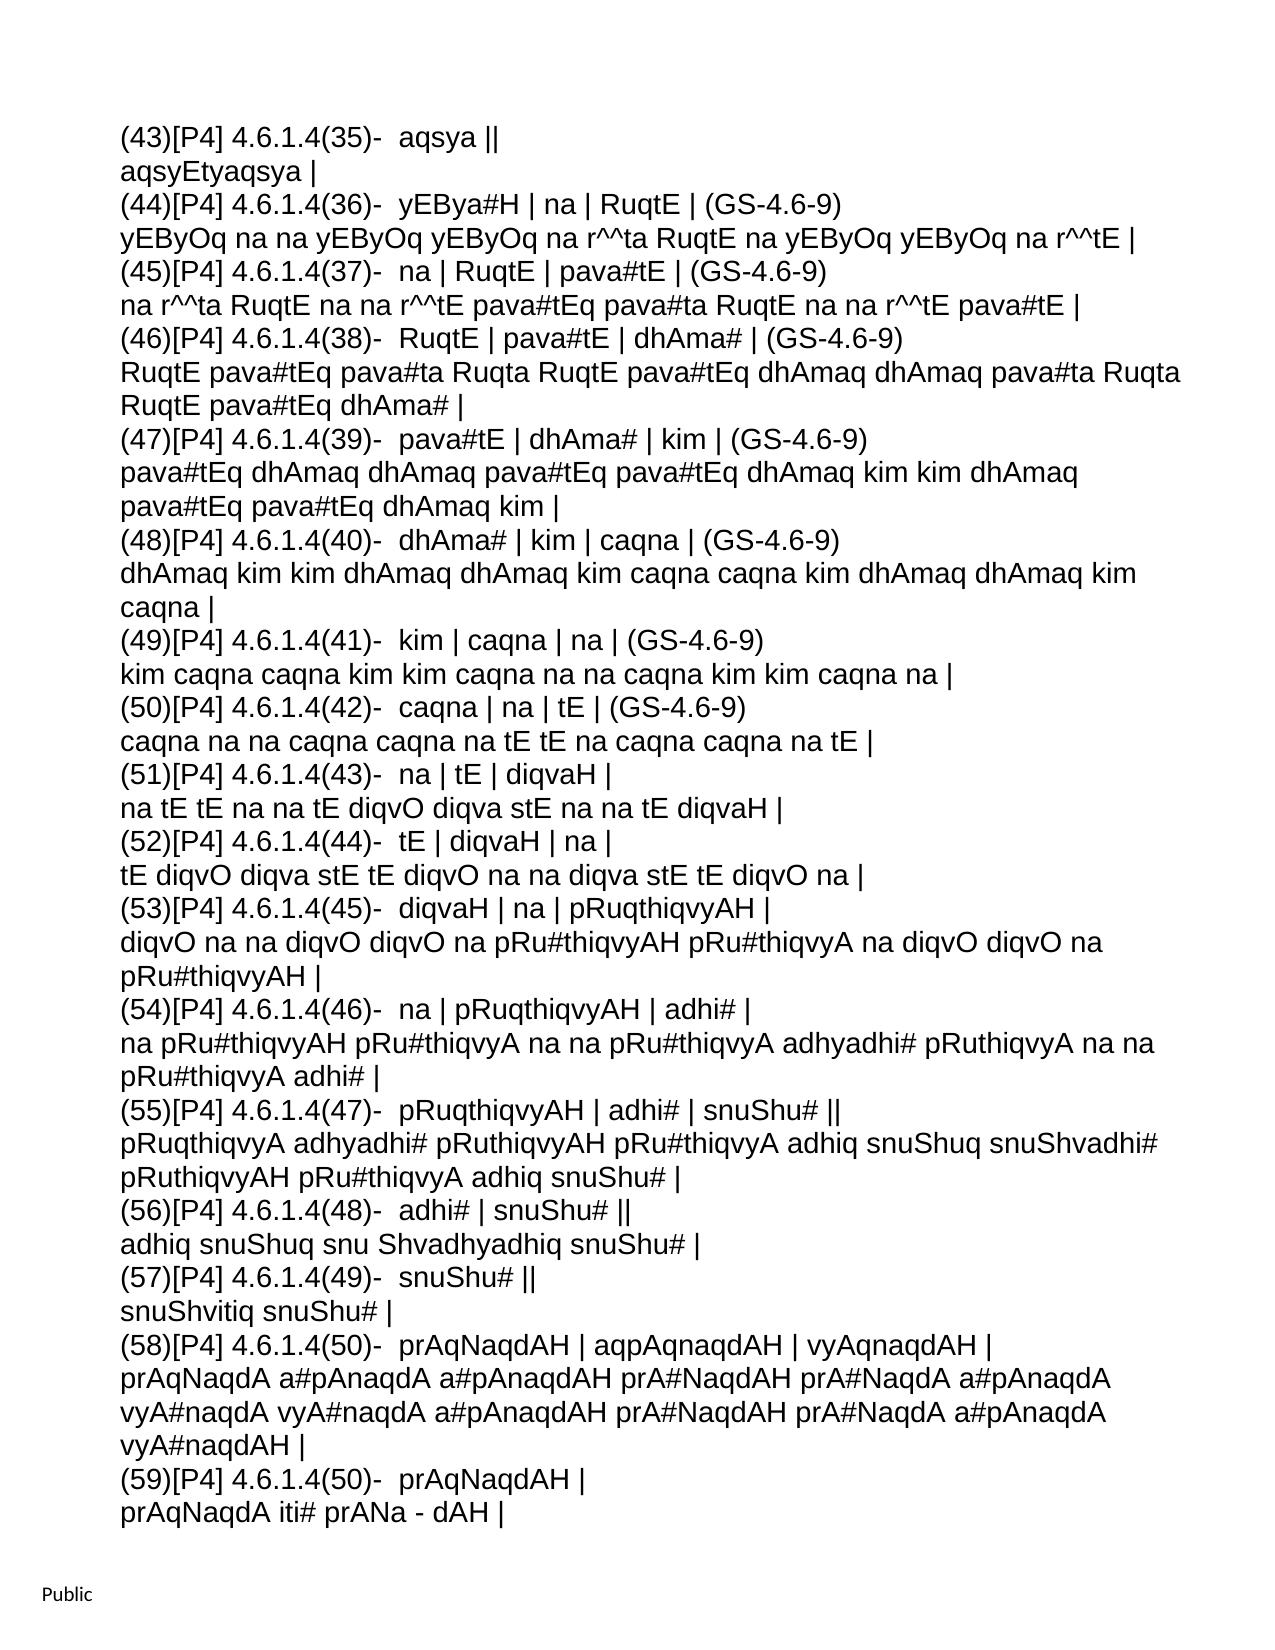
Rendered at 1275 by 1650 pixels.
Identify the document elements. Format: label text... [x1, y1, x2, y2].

text (51)[P4] 4.6.1.4(43)- na | tE | diqvaH | [120, 757, 1200, 791]
text (47)[P4] 4.6.1.4(39)- pava#tE | dhAma# | kim | (GS-4.6-9) [120, 422, 1200, 455]
text prAqNaqdA iti# prANa - dAH | [120, 1495, 1200, 1529]
text yEByOq na na yEByOq yEByOq na r^^ta RuqtE na yEByOq yEByOq na r^^tE | [120, 221, 1200, 254]
text (53)[P4] 4.6.1.4(45)- diqvaH | na | pRuqthiqvyAH | [120, 891, 1200, 925]
text diqvO na na diqvO diqvO na pRu#thiqvyAH pRu#thiqvyA na diqvO diqvO na pRu#thiqvyAH | [120, 925, 1200, 992]
text RuqtE pava#tEq pava#ta Ruqta RuqtE pava#tEq dhAmaq dhAmaq pava#ta Ruqta RuqtE pava#tEq dhAma# | [120, 355, 1200, 422]
text (55)[P4] 4.6.1.4(47)- pRuqthiqvyAH | adhi# | snuShu# || [120, 1093, 1200, 1126]
text pRuqthiqvyA adhyadhi# pRuthiqvyAH pRu#thiqvyA adhiq snuShuq snuShvadhi# pRuthiqvyAH pRu#thiqvyA adhiq snuShu# | [120, 1126, 1200, 1193]
text dhAmaq kim kim dhAmaq dhAmaq kim caqna caqna kim dhAmaq dhAmaq kim caqna | [120, 556, 1200, 623]
text (48)[P4] 4.6.1.4(40)- dhAma# | kim | caqna | (GS-4.6-9) [120, 522, 1200, 556]
text adhiq snuShuq snu Shvadhyadhiq snuShu# | [120, 1227, 1200, 1260]
text snuShvitiq snuShu# | [120, 1294, 1200, 1327]
text (57)[P4] 4.6.1.4(49)- snuShu# || [120, 1260, 1200, 1294]
text (50)[P4] 4.6.1.4(42)- caqna | na | tE | (GS-4.6-9) [120, 690, 1200, 724]
text prAqNaqdA a#pAnaqdA a#pAnaqdAH prA#NaqdAH prA#NaqdA a#pAnaqdA vyA#naqdA vyA#naqdA a#pAnaqdAH prA#NaqdAH prA#NaqdA a#pAnaqdA vyA#naqdAH | [120, 1361, 1200, 1462]
text (58)[P4] 4.6.1.4(50)- prAqNaqdAH | aqpAqnaqdAH | vyAqnaqdAH | [120, 1327, 1200, 1361]
text (49)[P4] 4.6.1.4(41)- kim | caqna | na | (GS-4.6-9) [120, 623, 1200, 657]
text (45)[P4] 4.6.1.4(37)- na | RuqtE | pava#tE | (GS-4.6-9) [120, 254, 1200, 288]
text (52)[P4] 4.6.1.4(44)- tE | diqvaH | na | [120, 824, 1200, 858]
text na r^^ta RuqtE na na r^^tE pava#tEq pava#ta RuqtE na na r^^tE pava#tE | [120, 288, 1200, 321]
text pava#tEq dhAmaq dhAmaq pava#tEq pava#tEq dhAmaq kim kim dhAmaq pava#tEq pava#tEq dhAmaq kim | [120, 455, 1200, 522]
text (43)[P4] 4.6.1.4(35)- aqsya || [120, 120, 1200, 153]
text kim caqna caqna kim kim caqna na na caqna kim kim caqna na | [120, 657, 1200, 690]
text (46)[P4] 4.6.1.4(38)- RuqtE | pava#tE | dhAma# | (GS-4.6-9) [120, 321, 1200, 355]
text caqna na na caqna caqna na tE tE na caqna caqna na tE | [120, 724, 1200, 757]
text tE diqvO diqva stE tE diqvO na na diqva stE tE diqvO na | [120, 858, 1200, 891]
text na pRu#thiqvyAH pRu#thiqvyA na na pRu#thiqvyA adhyadhi# pRuthiqvyA na na pRu#thiqvyA adhi# | [120, 1026, 1200, 1093]
text na tE tE na na tE diqvO diqva stE na na tE diqvaH | [120, 791, 1200, 824]
text (59)[P4] 4.6.1.4(50)- prAqNaqdAH | [120, 1462, 1200, 1495]
text (44)[P4] 4.6.1.4(36)- yEBya#H | na | RuqtE | (GS-4.6-9) [120, 187, 1200, 221]
text (56)[P4] 4.6.1.4(48)- adhi# | snuShu# || [120, 1193, 1200, 1227]
text aqsyEtyaqsya | [120, 153, 1200, 187]
text (54)[P4] 4.6.1.4(46)- na | pRuqthiqvyAH | adhi# | [120, 992, 1200, 1026]
